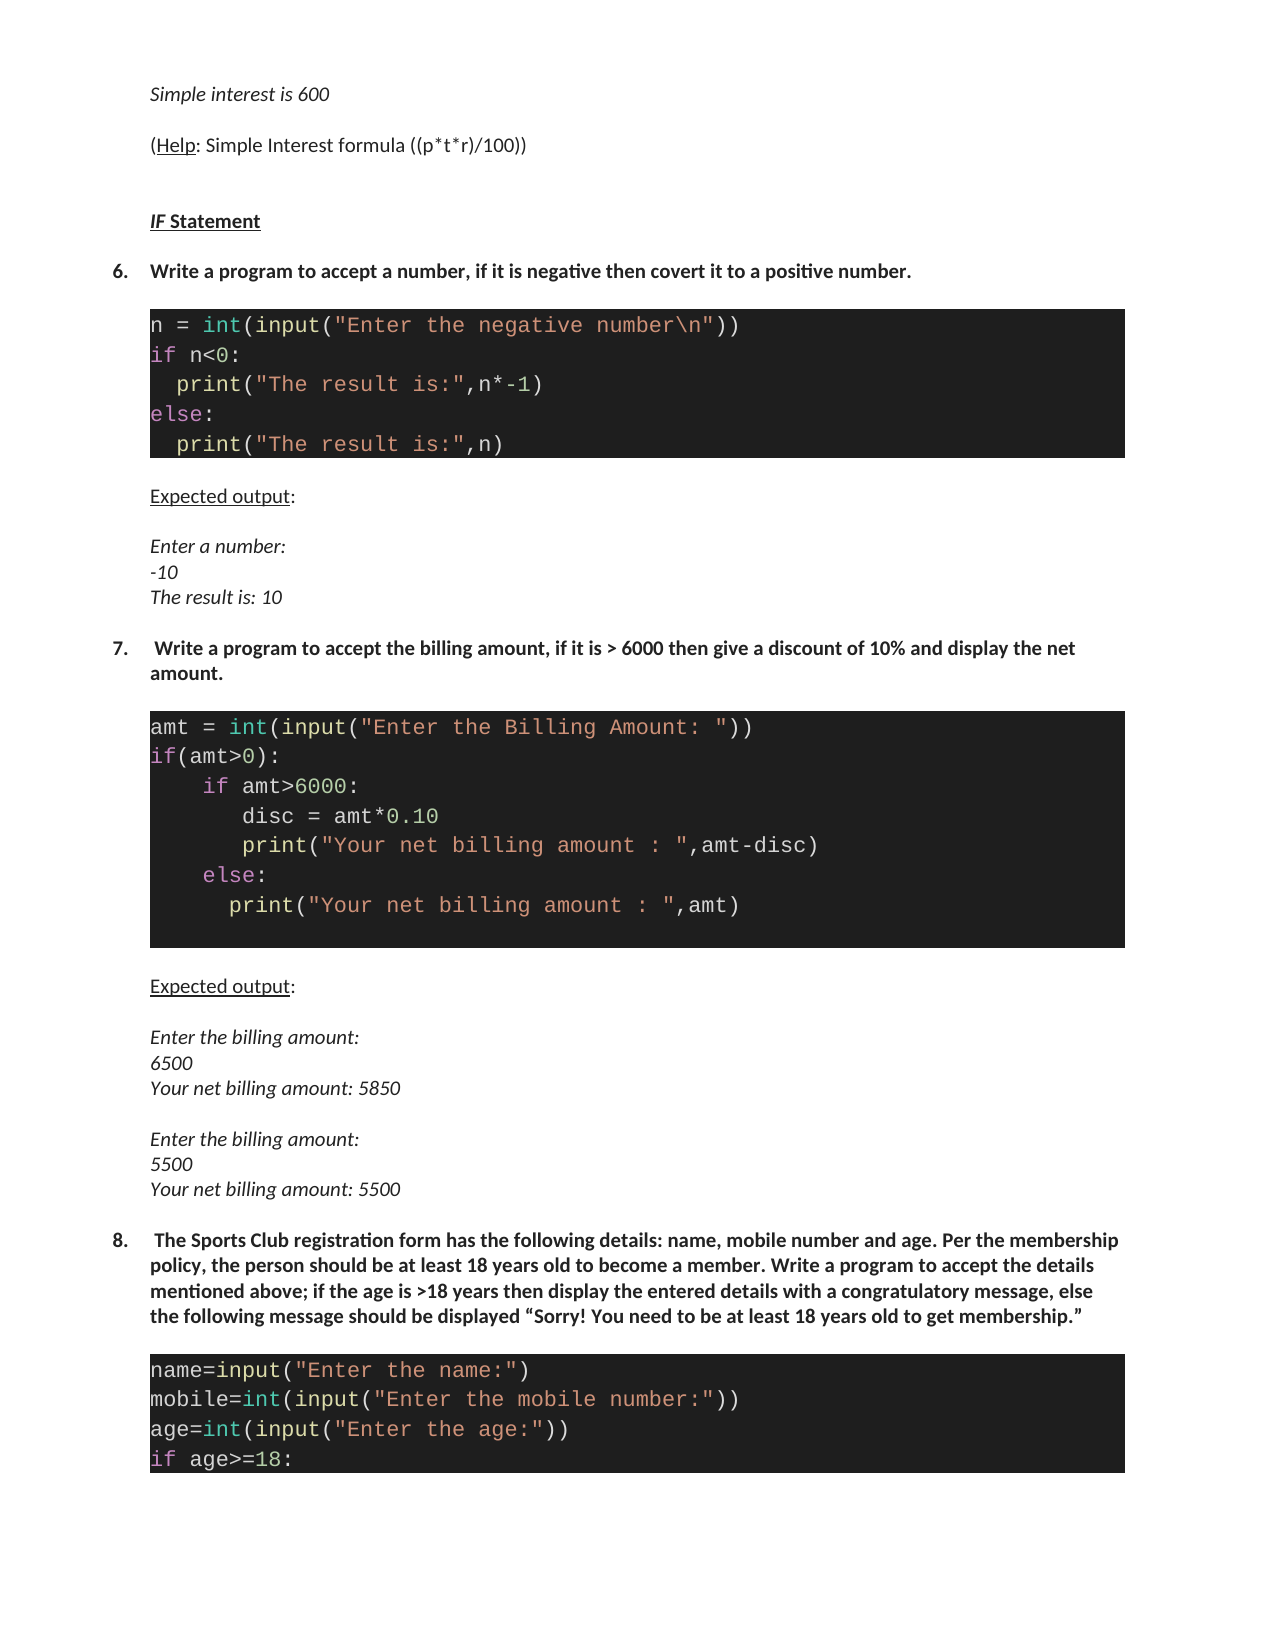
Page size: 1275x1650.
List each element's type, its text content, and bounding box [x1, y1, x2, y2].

text -10 [150, 559, 1125, 584]
text The result is: 10 [150, 584, 1125, 610]
text n = int(input("Enter the negative number\n")) [150, 309, 1125, 339]
text Enter the billing amount: [150, 1024, 1125, 1050]
text else: [150, 398, 1125, 428]
text Enter the billing amount: [150, 1126, 1125, 1151]
text 7. Write a program to accept the billing amount, if it is > 6000 then give a discount of 10% and display the net amount. [112, 635, 1125, 686]
text if age>=18: [150, 1443, 1125, 1473]
text 8. The Sports Club registration form has the following details: name, mobile number and age. Per the membership policy, the person should be at least 18 years old to become a member. Write a program to accept the details mentioned above; if the age is >18 years then display the entered details with a congratulatory message, else the following message should be displayed “Sorry! You need to be at least 18 years old to get membership.” [112, 1227, 1125, 1329]
text 5500 [150, 1151, 1125, 1177]
text print("Your net billing amount : ",amt) [150, 889, 1125, 919]
text if n<0: [150, 339, 1125, 368]
text print("The result is:",n) [150, 428, 1125, 458]
text Expected output: [150, 483, 1125, 508]
text if(amt>0): [150, 741, 1125, 770]
text 6500 [150, 1050, 1125, 1075]
text Expected output: [150, 974, 1125, 999]
text name=input("Enter the name:") [150, 1354, 1125, 1384]
text Your net billing amount: 5850 [150, 1075, 1125, 1101]
text amt = int(input("Enter the Billing Amount: ")) [150, 711, 1125, 741]
text (Help: Simple Interest formula ((p*t*r)/100)) [150, 132, 1125, 157]
text print("Your net billing amount : ",amt-disc) [150, 830, 1125, 859]
list Write a program to accept a number, if it is negative then covert it to a positive number. [112, 258, 1125, 284]
text mobile=int(input("Enter the mobile number:")) [150, 1384, 1125, 1413]
text age=int(input("Enter the age:")) [150, 1413, 1125, 1443]
text Enter a number: [150, 533, 1125, 559]
text else: [150, 859, 1125, 889]
text Your net billing amount: 5500 [150, 1177, 1125, 1202]
text Simple interest is 600 [150, 81, 1125, 107]
text IF Statement [150, 208, 1125, 233]
text if amt>6000: [150, 770, 1125, 800]
text print("The result is:",n*-1) [150, 368, 1125, 398]
text disc = amt*0.10 [150, 800, 1125, 830]
